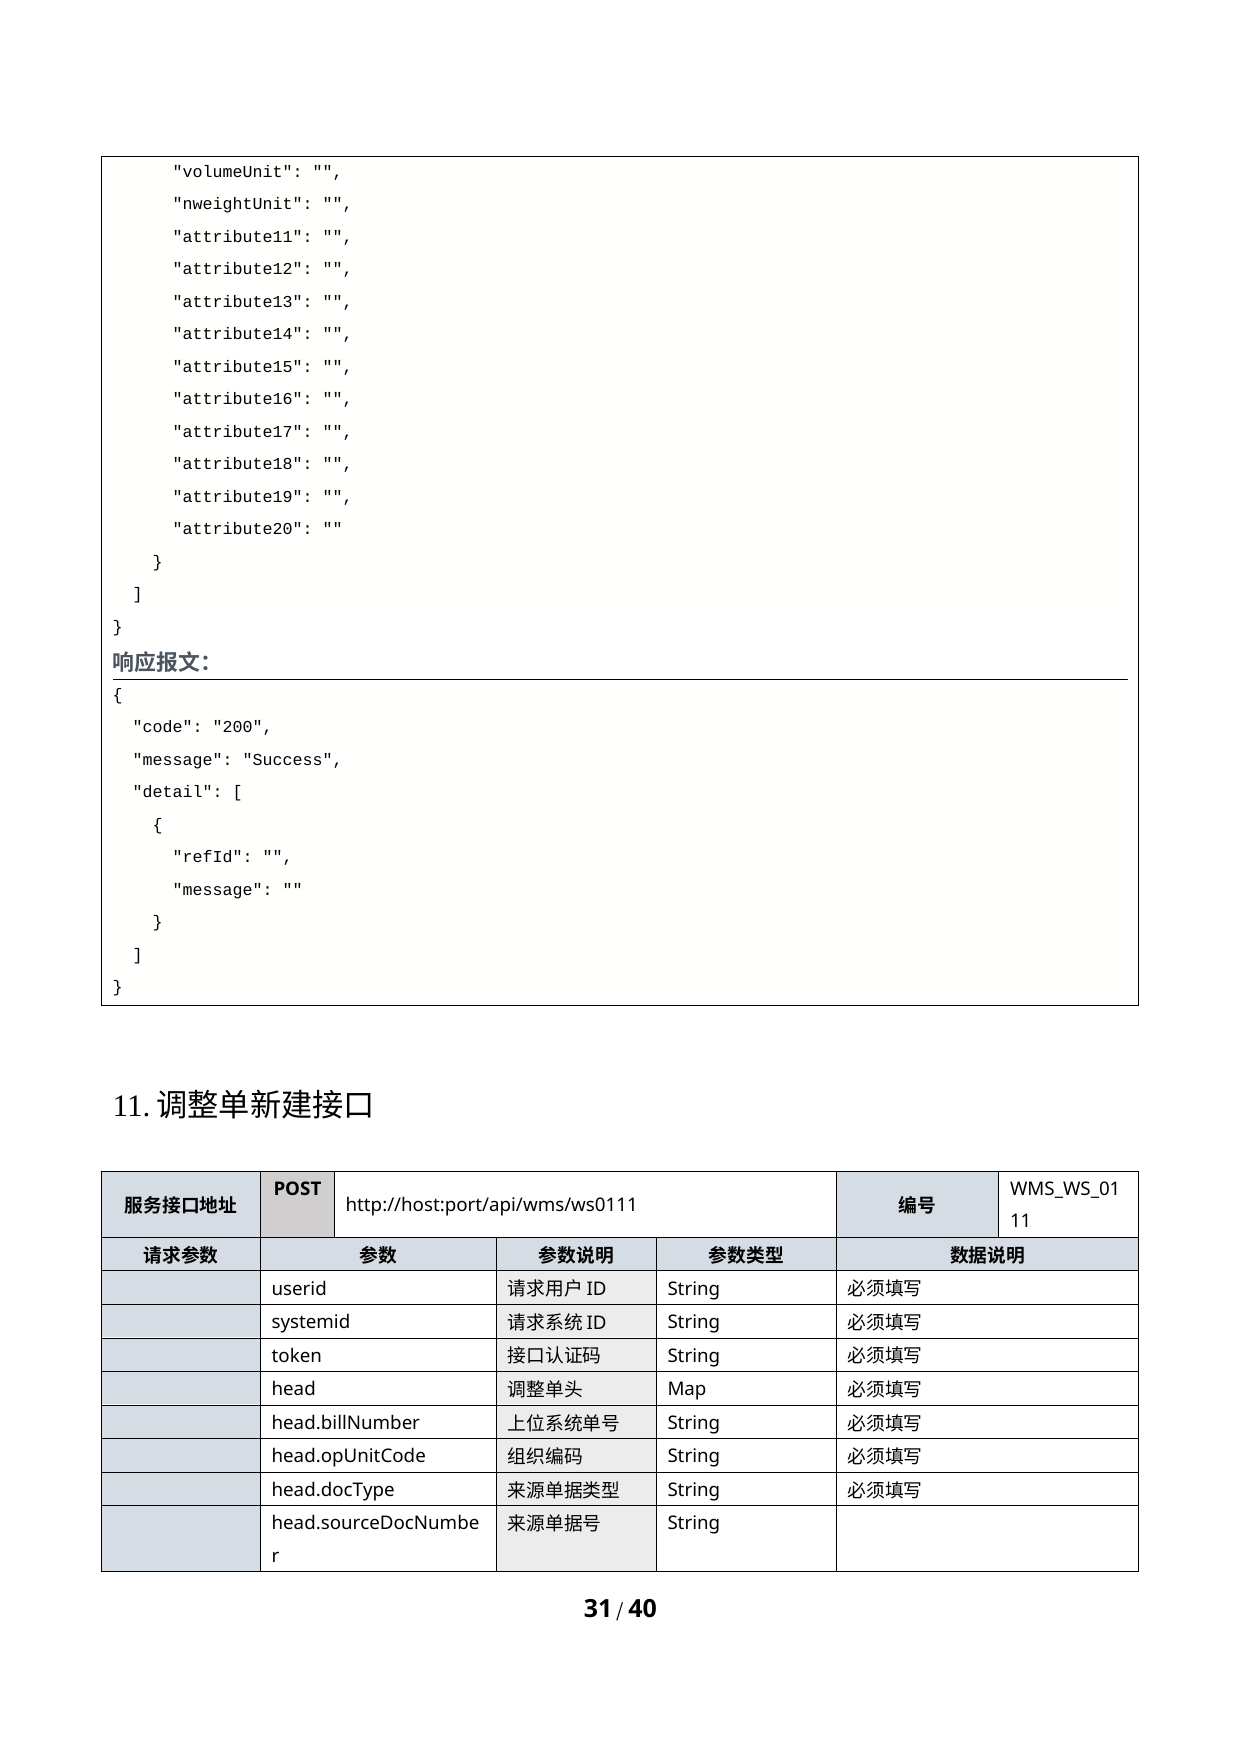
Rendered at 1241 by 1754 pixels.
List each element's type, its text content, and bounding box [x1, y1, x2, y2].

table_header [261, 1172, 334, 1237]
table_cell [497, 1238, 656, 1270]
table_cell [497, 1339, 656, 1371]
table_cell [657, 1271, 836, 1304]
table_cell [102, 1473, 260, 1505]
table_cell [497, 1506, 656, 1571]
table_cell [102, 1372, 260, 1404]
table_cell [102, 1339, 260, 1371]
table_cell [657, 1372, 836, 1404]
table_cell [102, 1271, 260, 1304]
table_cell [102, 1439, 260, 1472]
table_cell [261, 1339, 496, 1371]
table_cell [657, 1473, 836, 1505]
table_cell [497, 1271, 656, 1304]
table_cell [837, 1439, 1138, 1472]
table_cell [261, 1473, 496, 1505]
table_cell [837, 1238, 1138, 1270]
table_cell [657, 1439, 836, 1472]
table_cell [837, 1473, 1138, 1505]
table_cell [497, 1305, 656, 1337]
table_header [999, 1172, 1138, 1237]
subtitle 调整单新建接口 [112, 1071, 1128, 1136]
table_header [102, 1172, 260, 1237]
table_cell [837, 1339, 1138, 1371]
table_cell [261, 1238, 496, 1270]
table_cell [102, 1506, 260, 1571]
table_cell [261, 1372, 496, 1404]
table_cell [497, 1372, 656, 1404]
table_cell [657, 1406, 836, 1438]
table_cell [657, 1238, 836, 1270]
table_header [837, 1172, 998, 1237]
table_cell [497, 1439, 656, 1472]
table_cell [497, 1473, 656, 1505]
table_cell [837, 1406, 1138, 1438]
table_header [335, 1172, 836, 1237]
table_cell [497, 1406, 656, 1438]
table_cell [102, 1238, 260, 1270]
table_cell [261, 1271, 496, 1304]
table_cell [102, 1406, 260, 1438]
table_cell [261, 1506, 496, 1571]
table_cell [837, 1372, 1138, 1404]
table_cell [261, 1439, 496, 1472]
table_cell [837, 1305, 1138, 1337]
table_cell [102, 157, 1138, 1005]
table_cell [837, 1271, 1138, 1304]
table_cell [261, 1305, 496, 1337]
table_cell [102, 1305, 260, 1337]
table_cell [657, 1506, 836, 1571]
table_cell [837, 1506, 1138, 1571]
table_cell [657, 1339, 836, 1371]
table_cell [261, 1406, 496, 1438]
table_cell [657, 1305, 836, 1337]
